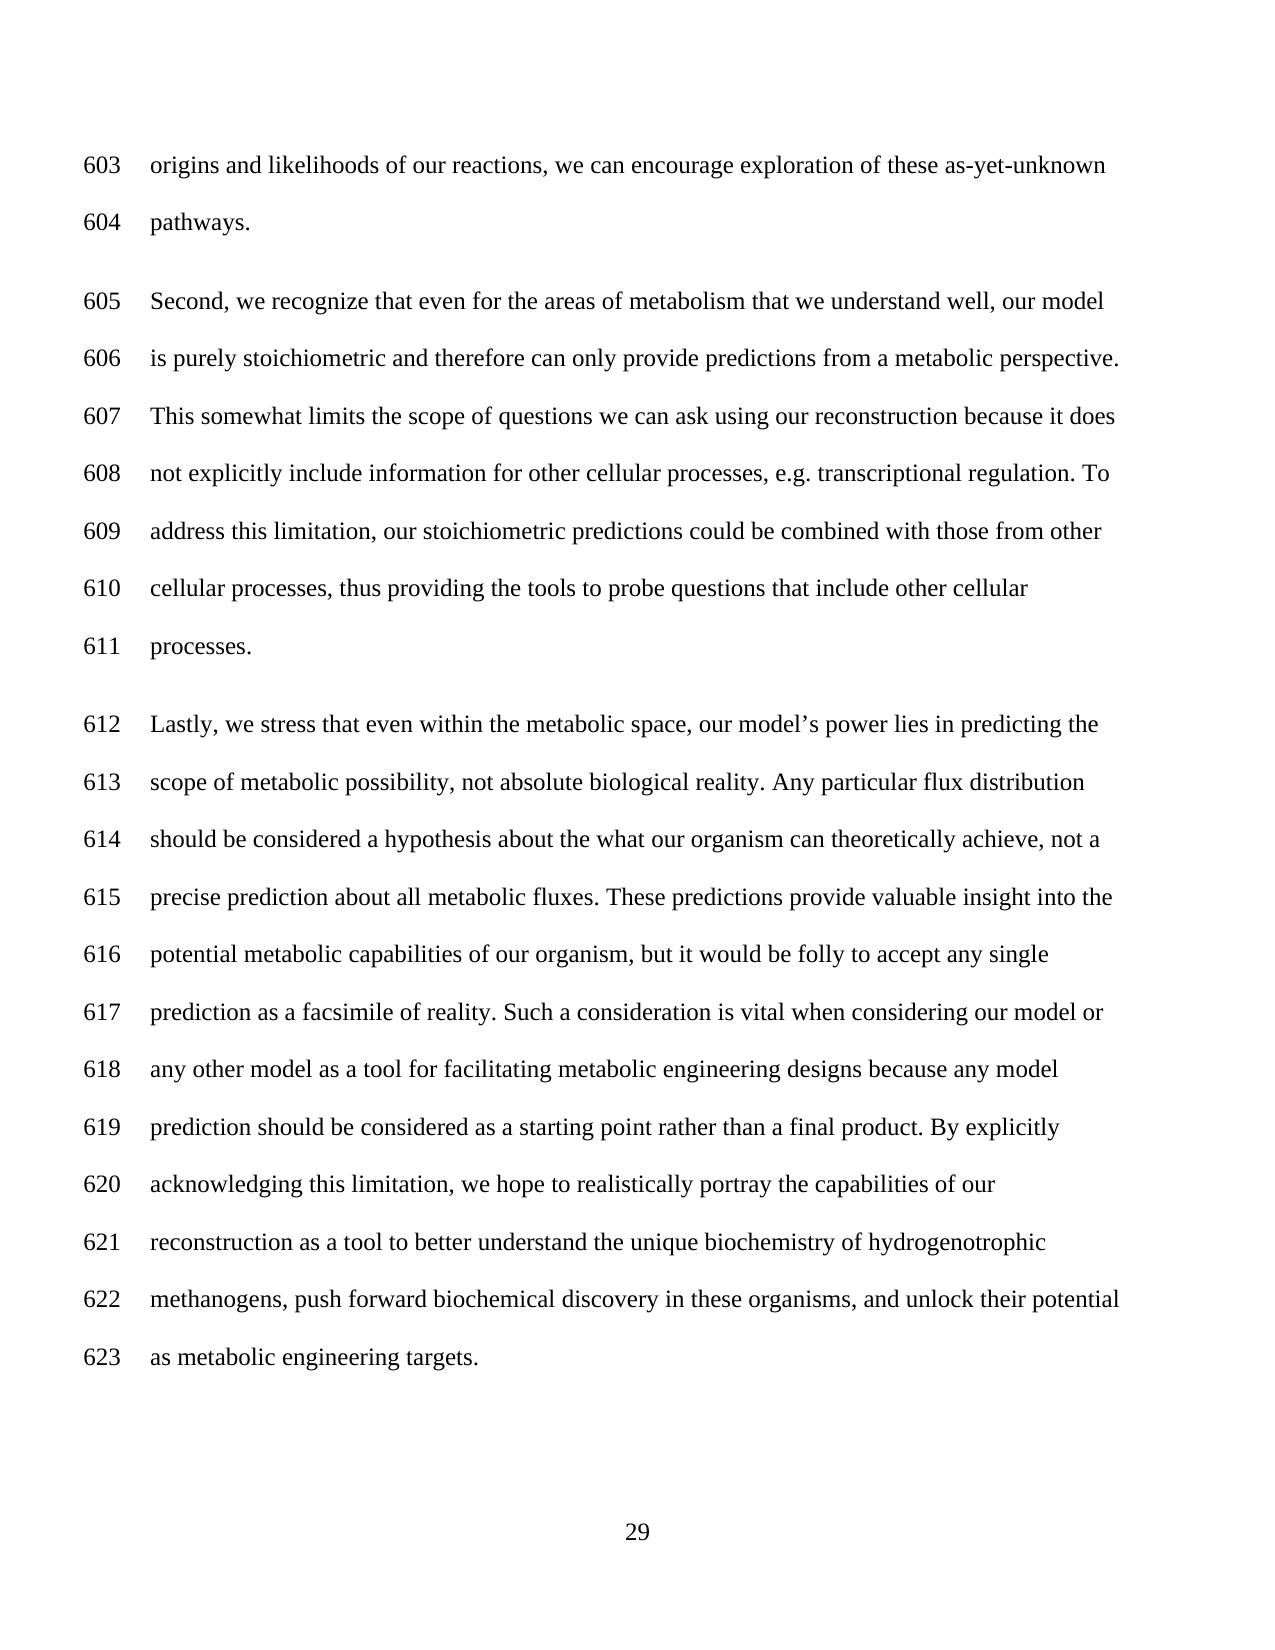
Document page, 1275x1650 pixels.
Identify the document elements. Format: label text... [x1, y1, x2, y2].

text Lastly, we stress that even within the metabolic space, our model’s power lies in predicting the scope of metabolic possibility, not absolute biological reality. Any particular flux distribution should be considered a hypothesis about the what our organism can theoretically achieve, not a precise prediction about all metabolic fluxes. These predictions provide valuable insight into the potential metabolic capabilities of our organism, but it would be folly to accept any single prediction as a facsimile of reality. Such a consideration is vital when considering our model or any other model as a tool for facilitating metabolic engineering designs because any model prediction should be considered as a starting point rather than a final product. By explicitly acknowledging this limitation, we hope to realistically portray the capabilities of our reconstruction as a tool to better understand the unique biochemistry of hydrogenotrophic methanogens, push forward biochemical discovery in these organisms, and unlock their potential as metabolic engineering targets. [150, 709, 1125, 1370]
text Second, we recognize that even for the areas of metabolism that we understand well, our model is purely stoichiometric and therefore can only provide predictions from a metabolic perspective. This somewhat limits the scope of questions we can ask using our reconstruction because it does not explicitly include information for other cellular processes, e.g. transcriptional regulation. To address this limitation, our stoichiometric predictions could be combined with those from other cellular processes, thus providing the tools to probe questions that include other cellular processes. [150, 286, 1125, 659]
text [150, 150, 1125, 236]
